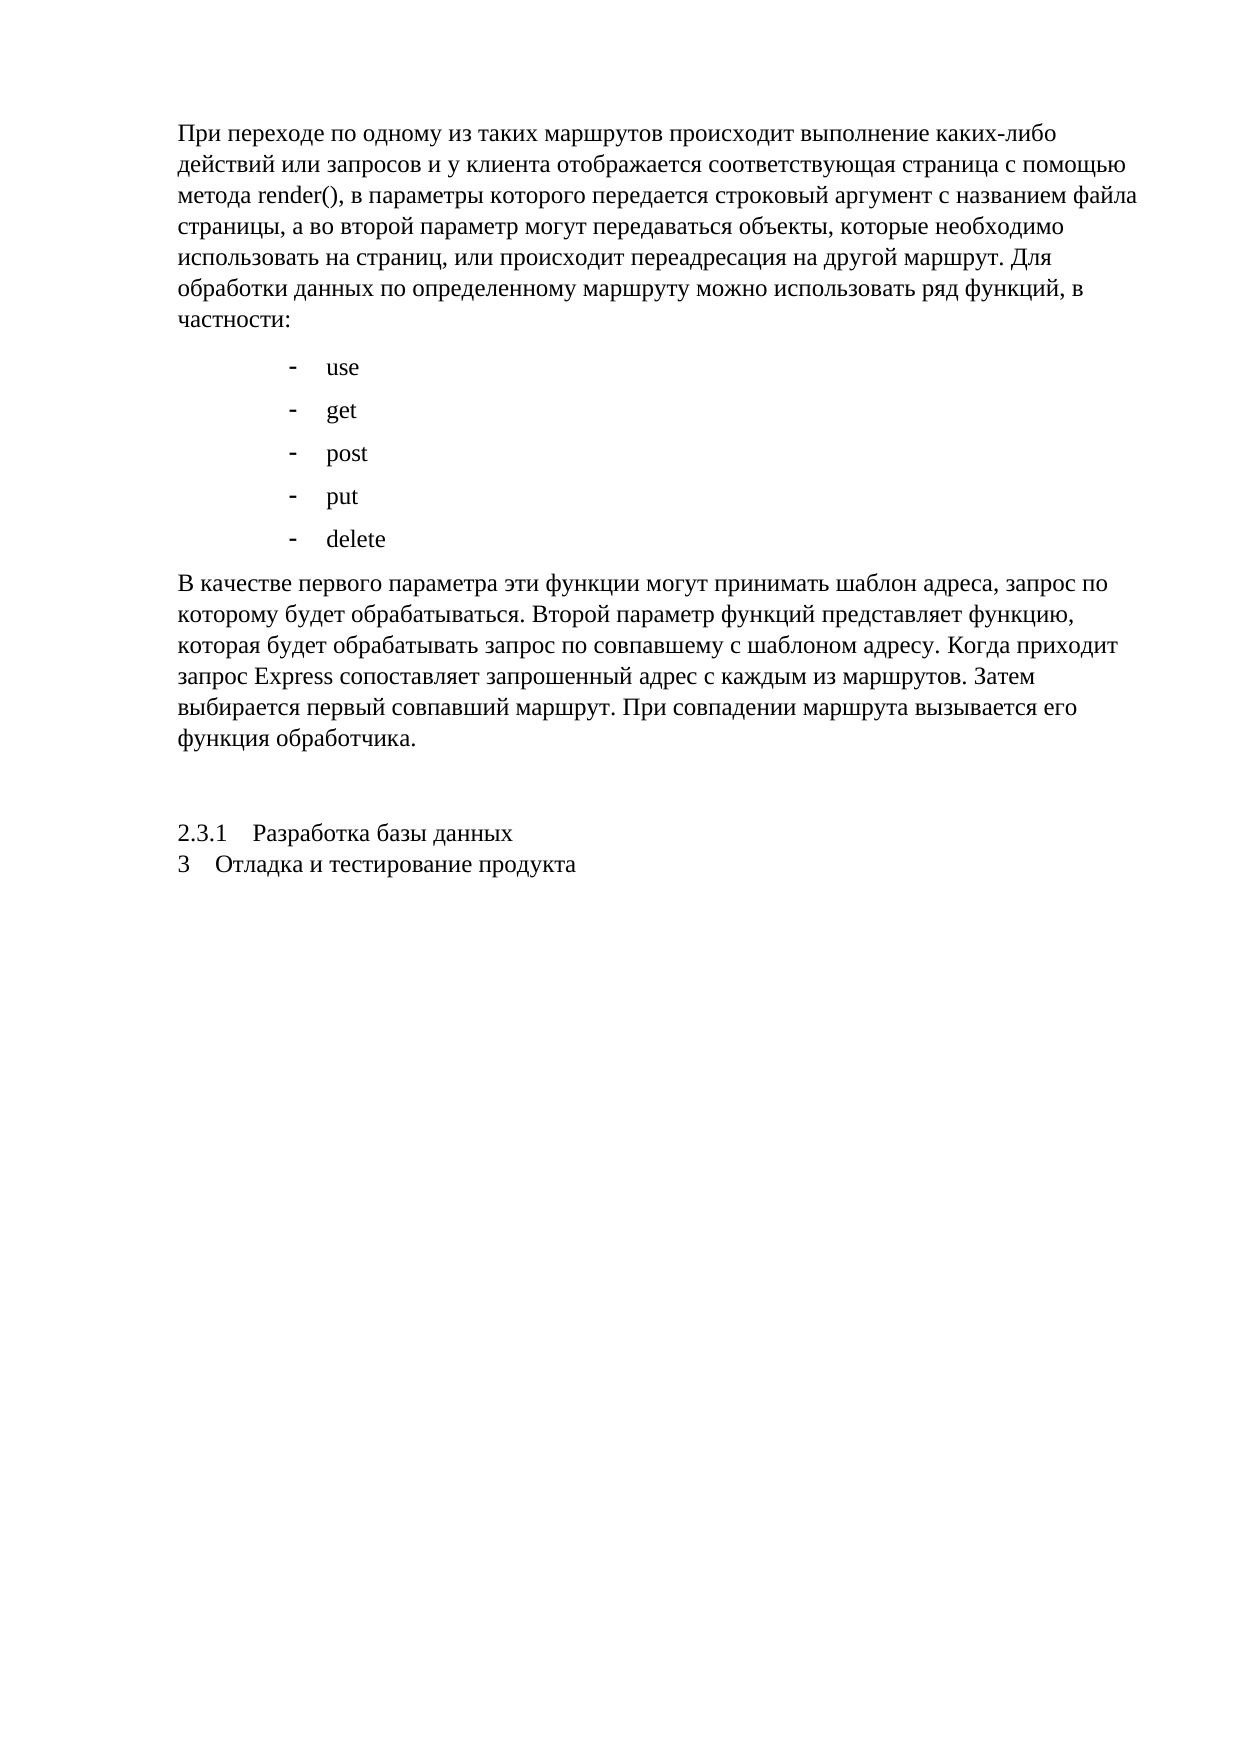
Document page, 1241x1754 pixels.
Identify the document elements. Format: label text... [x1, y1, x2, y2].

list Отладка и тестирование продукта [177, 849, 1152, 878]
list delete [288, 524, 1152, 553]
list get [288, 395, 1152, 424]
list Разработка базы данных [177, 818, 1152, 847]
list put [288, 481, 1152, 510]
text При переходе по одному из таких маршрутов происходит выполнение каких-либо действий или запросов и у клиента отображается соответствующая страница с помощью метода render(), в параметры которого передается строковый аргумент с названием файла страницы, а во второй параметр могут передаваться объекты, которые необходимо использовать на страниц, или происходит переадресация на другой маршрут. Для обработки данных по определенному маршруту можно использовать ряд функций, в частности: [177, 118, 1152, 333]
list post [288, 438, 1152, 467]
list use [288, 352, 1152, 381]
text В качестве первого параметра эти функции могут принимать шаблон адреса, запрос по которому будет обрабатываться. Второй параметр функций представляет функцию, которая будет обрабатывать запрос по совпавшему с шаблоном адресу. Когда приходит запрос Express сопоставляет запрошенный адрес с каждым из маршрутов. Затем выбирается первый совпавший маршрут. При совпадении маршрута вызывается его функция обработчика. [177, 568, 1152, 752]
